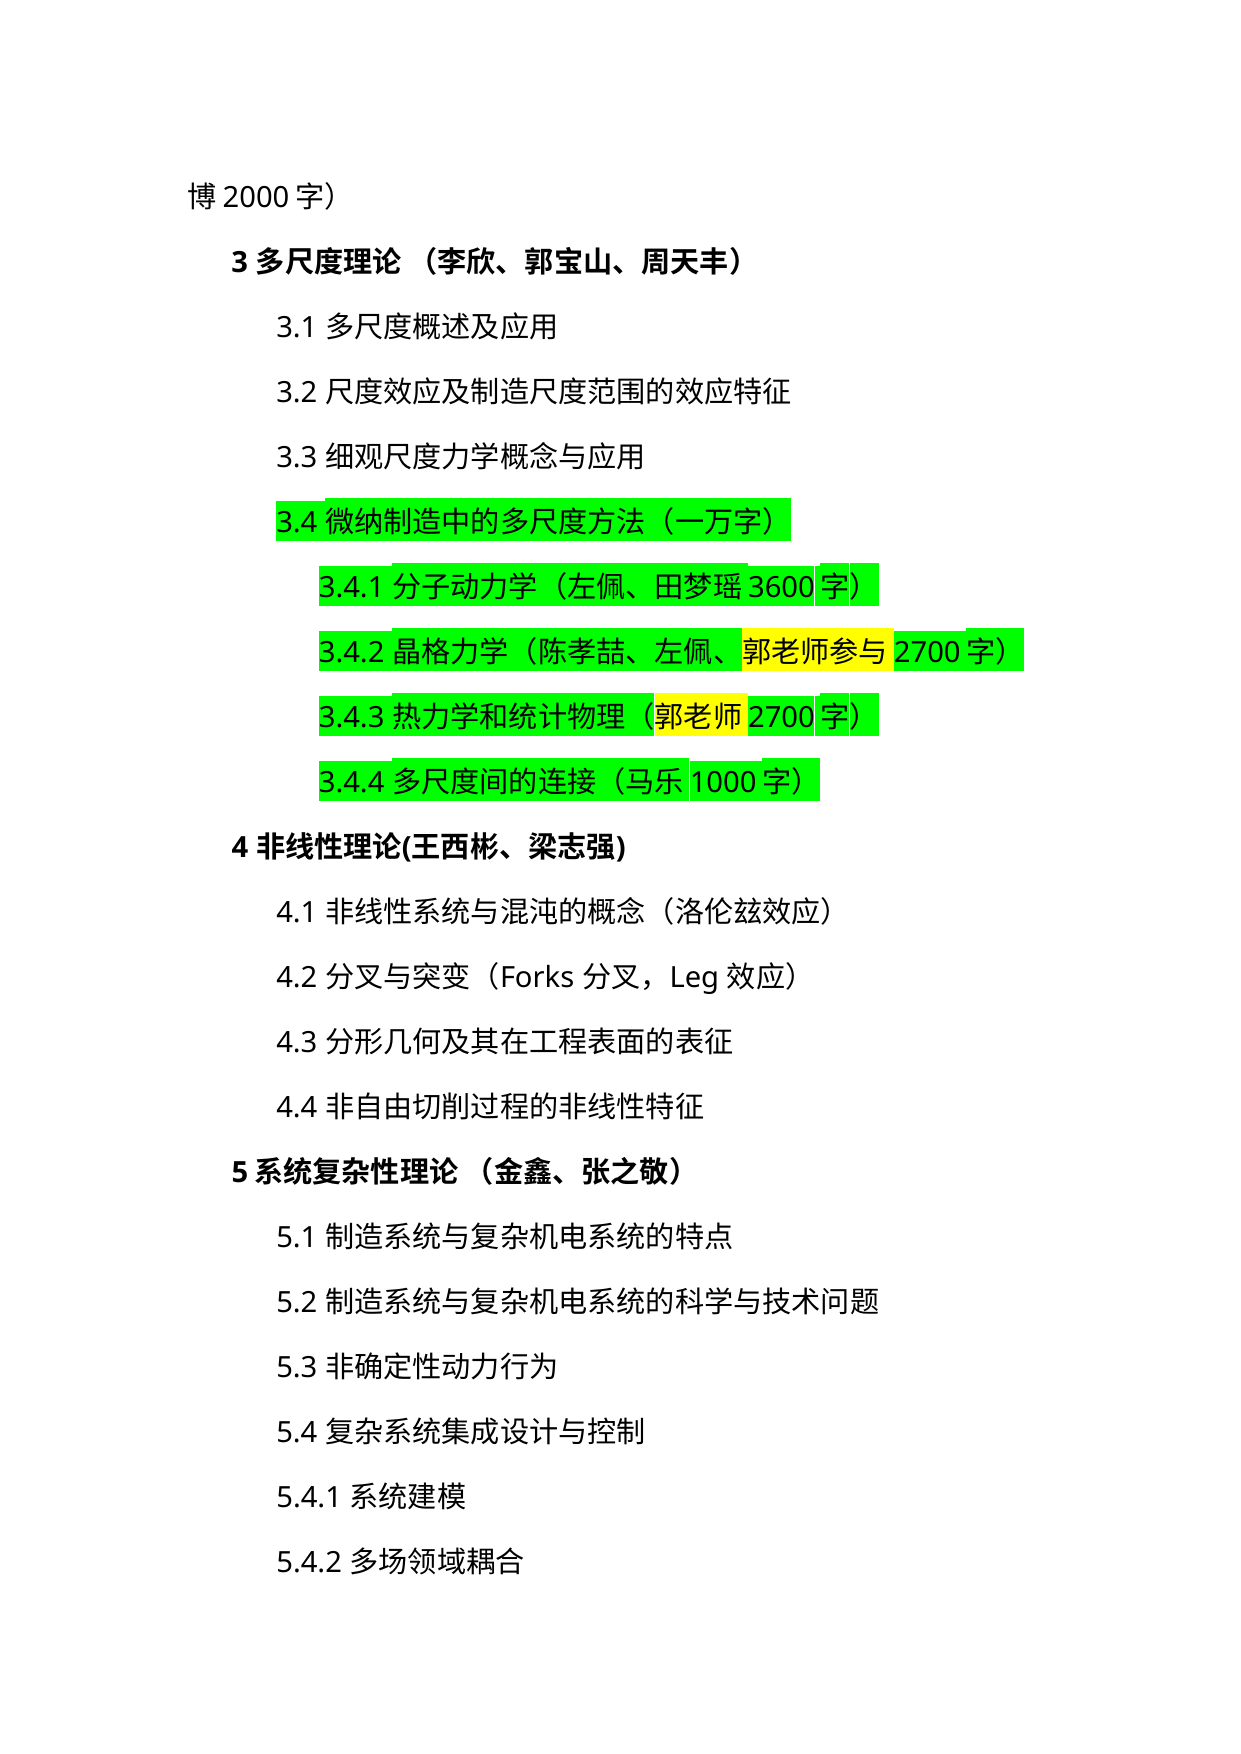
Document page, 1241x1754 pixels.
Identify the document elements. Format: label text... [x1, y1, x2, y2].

text 4.1 非线性系统与混沌的概念（洛伦玆效应） [276, 877, 1053, 942]
text 3.2 尺度效应及制造尺度范围的效应特征 [276, 357, 1053, 422]
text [187, 162, 1053, 227]
text 4.4 非自由切削过程的非线性特征 [276, 1072, 1053, 1137]
text 4.3 分形几何及其在工程表面的表征 [276, 1007, 1053, 1072]
text 3.4.3 热力学和统计物理（2700字） [276, 682, 1053, 747]
text 4 非线性理论(王西彬、梁志强) [187, 812, 1053, 877]
text 5.4.2 多场领域耦合 [276, 1527, 1053, 1592]
text 3 多尺度理论 （李欣、郭宝山、周天丰） [187, 227, 1053, 292]
text 3.4.1 分子动力学（3600字） [276, 552, 1053, 617]
text 3.1 多尺度概述及应用 [276, 292, 1053, 357]
text 5系统复杂性理论 （金鑫、张之敬） [187, 1137, 1053, 1202]
text 5.3 非确定性动力行为 [276, 1332, 1053, 1397]
text 3.4.4 多尺度间的连接（1000字） [276, 747, 1053, 812]
text 5.4 复杂系统集成设计与控制 [276, 1397, 1053, 1462]
text 3.4.2 晶格力学（2700字） [276, 617, 1053, 682]
text 3.4 微纳制造中的多尺度方法（一万字） [276, 487, 1053, 552]
text 5.1 制造系统与复杂机电系统的特点 [276, 1202, 1053, 1267]
text 5.4.1 系统建模 [276, 1462, 1053, 1527]
text 4.2 分叉与突变（Forks 分叉，Leg 效应） [276, 942, 1053, 1007]
text 5.2 制造系统与复杂机电系统的科学与技术问题 [276, 1267, 1053, 1332]
text 3.3 细观尺度力学概念与应用 [276, 422, 1053, 487]
